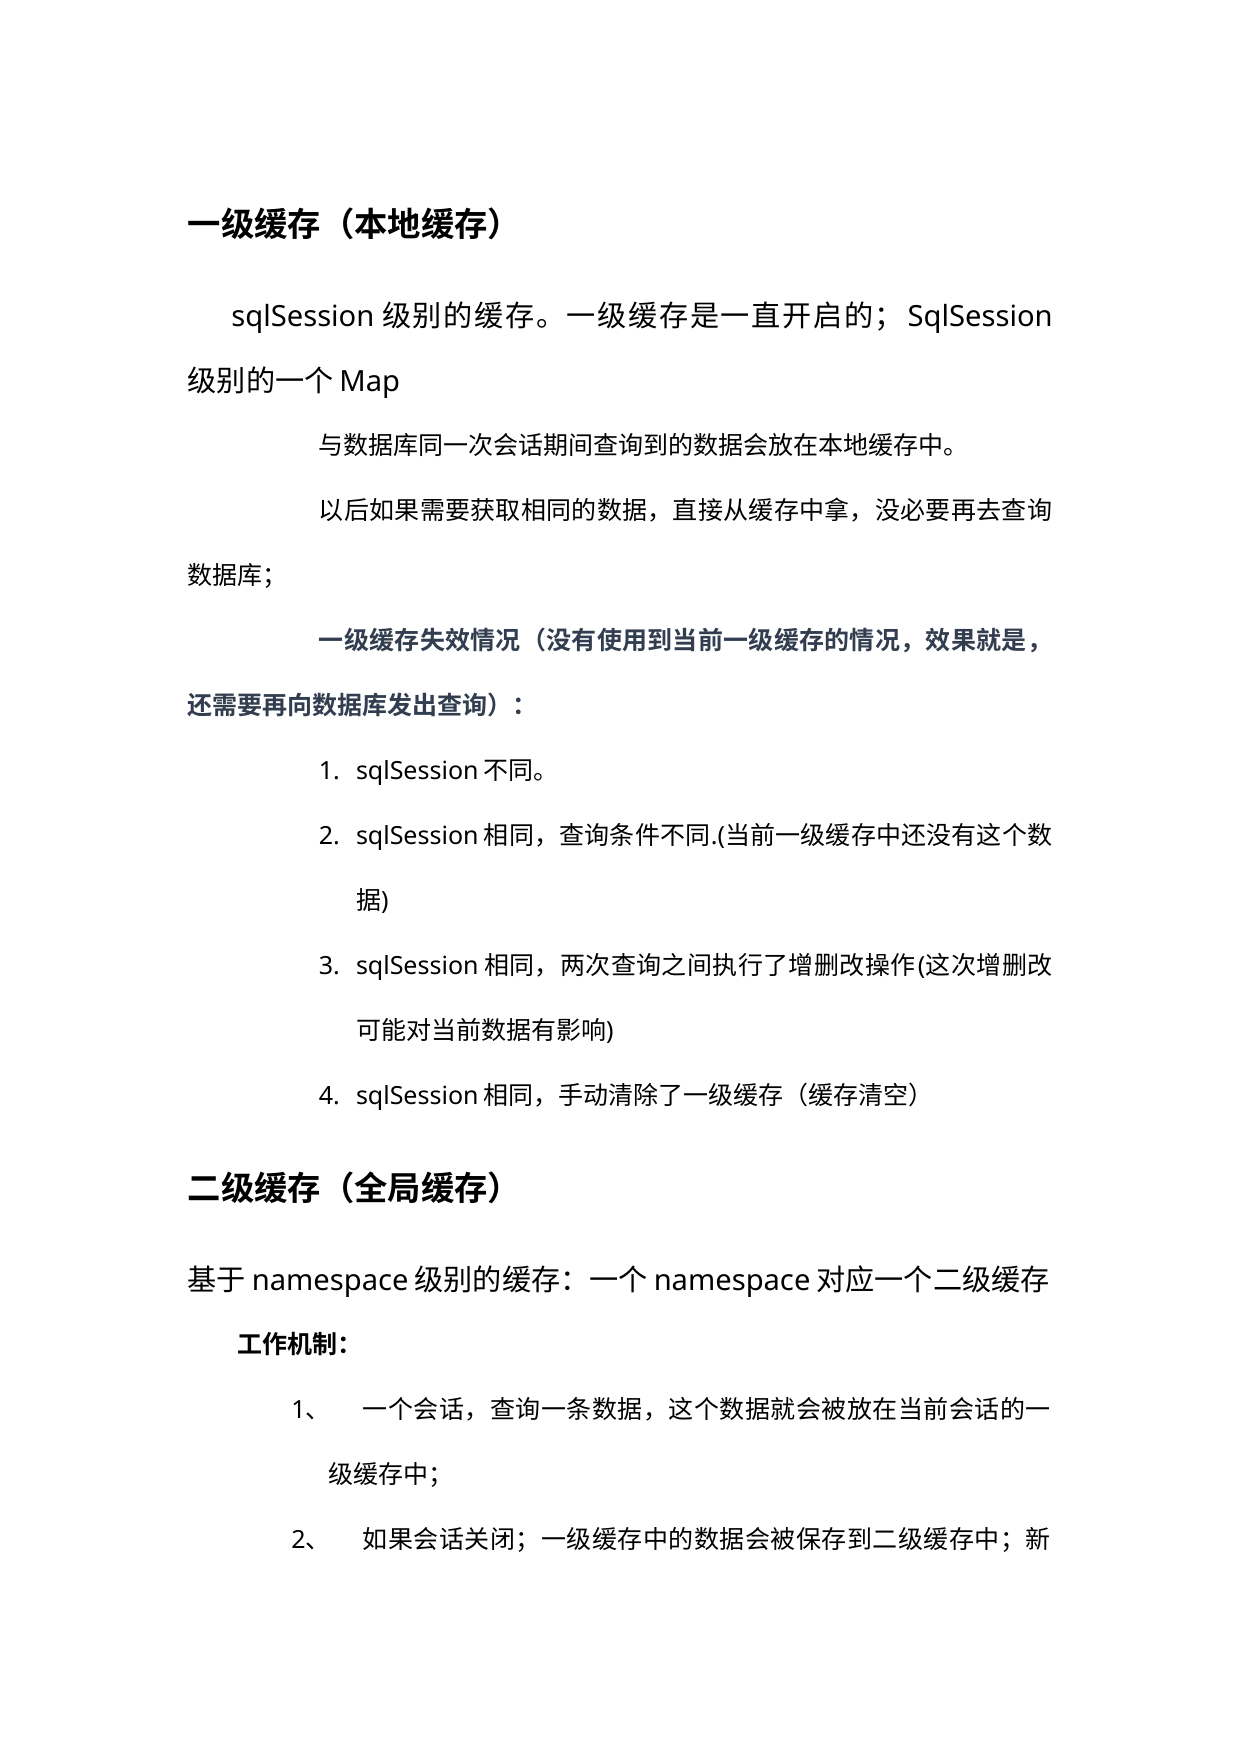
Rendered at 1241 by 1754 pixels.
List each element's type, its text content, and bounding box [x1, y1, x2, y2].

text 以后如果需要获取相同的数据，直接从缓存中拿，没必要再去查询数据库； [187, 476, 1053, 606]
list 一个会话，查询一条数据，这个数据就会被放在当前会话的一级缓存中； [291, 1375, 1053, 1505]
list sqlSession不同。 [319, 736, 1053, 801]
subtitle 一级缓存（本地缓存） [187, 189, 1053, 254]
text 一级缓存失效情况（没有使用到当前一级缓存的情况，效果就是，还需要再向数据库发出查询）： [187, 606, 1053, 736]
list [291, 1505, 1053, 1570]
list sqlSession相同，查询条件不同.(当前一级缓存中还没有这个数据) [319, 801, 1053, 931]
list sqlSession相同，两次查询之间执行了增删改操作(这次增删改可能对当前数据有影响) [319, 931, 1053, 1061]
text 与数据库同一次会话期间查询到的数据会放在本地缓存中。 [187, 411, 1053, 476]
list sqlSession相同，手动清除了一级缓存（缓存清空） [319, 1061, 1053, 1126]
text 基于namespace级别的缓存：一个namespace对应一个二级缓存 [187, 1245, 1053, 1310]
text 工作机制： [187, 1310, 1053, 1375]
subtitle 二级缓存（全局缓存） [187, 1153, 1053, 1218]
text sqlSession级别的缓存。一级缓存是一直开启的；SqlSession级别的一个Map [187, 281, 1053, 411]
